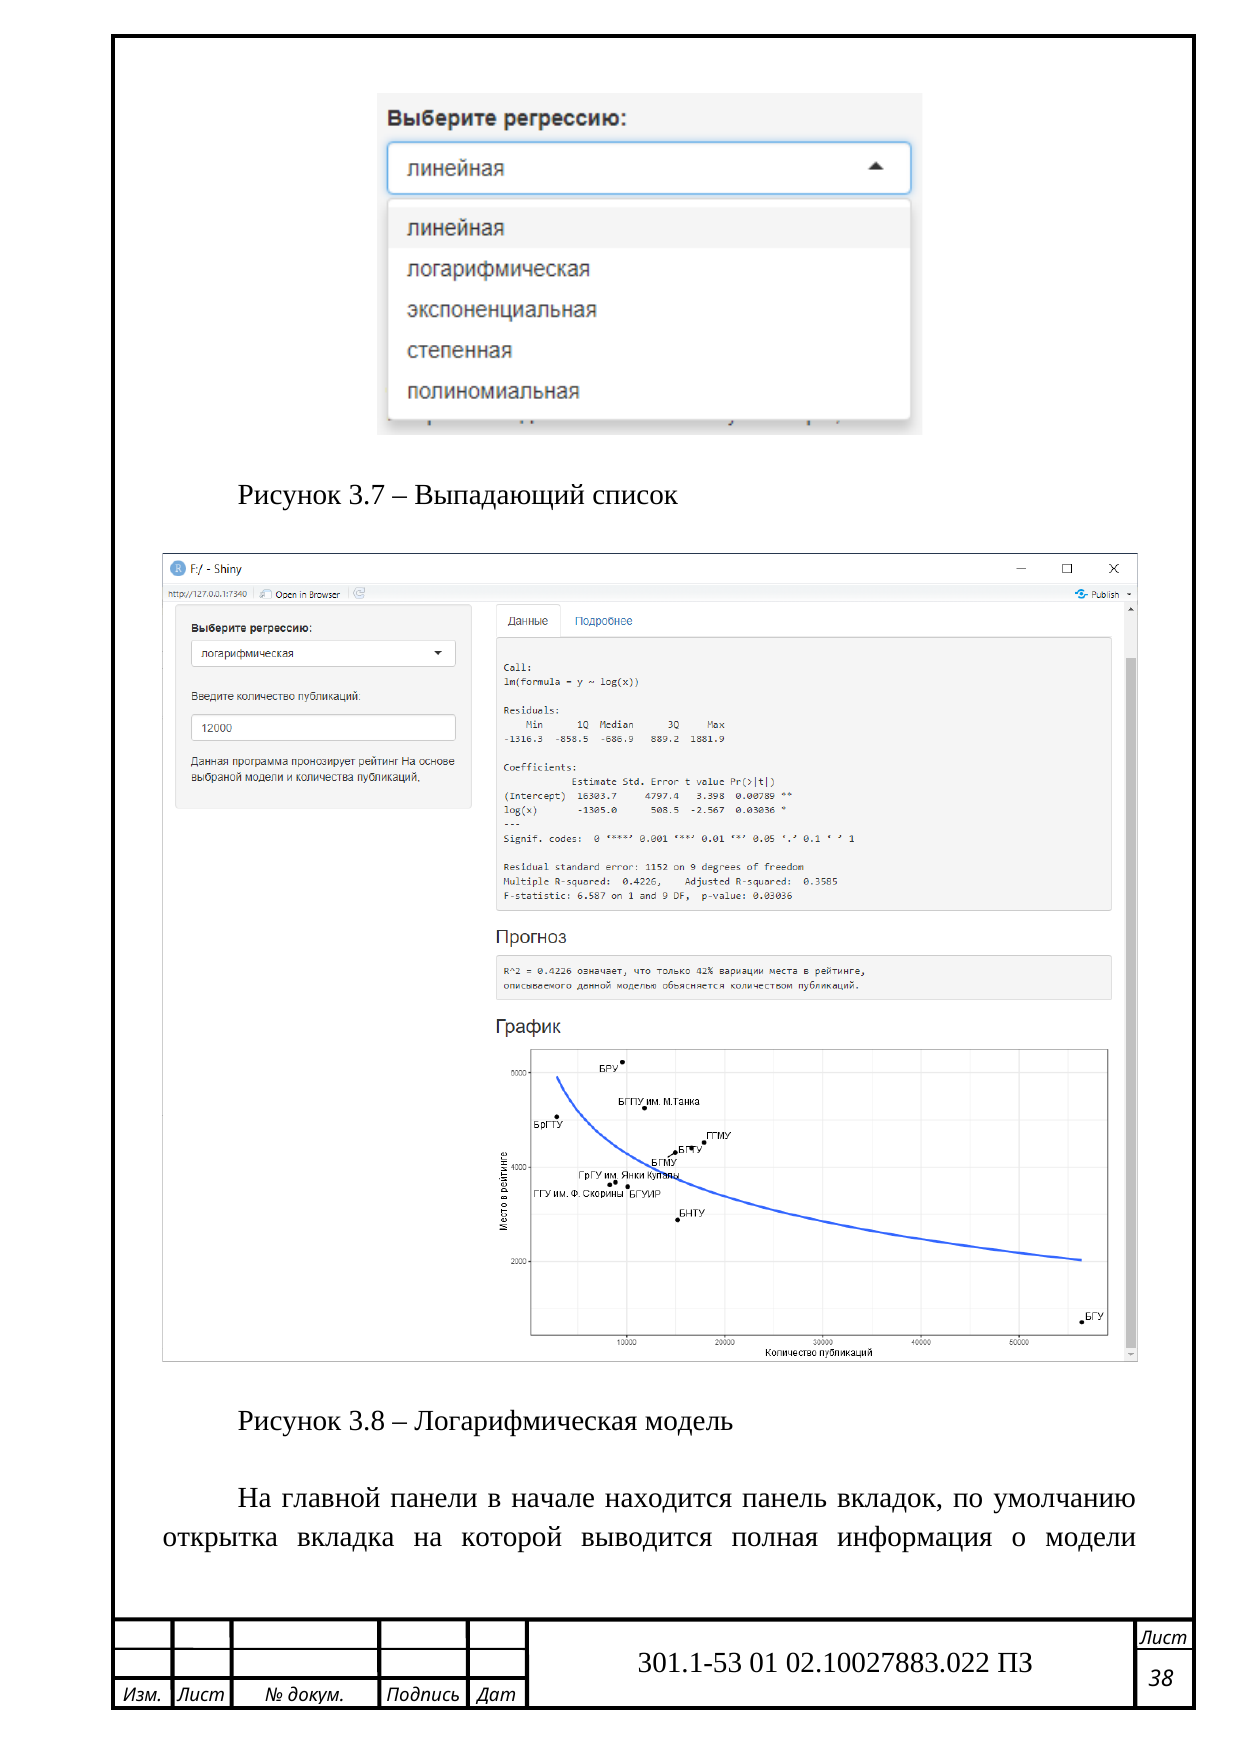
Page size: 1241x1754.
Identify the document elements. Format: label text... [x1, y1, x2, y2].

picture [162, 553, 1138, 1362]
text Рисунок 3.8 – Логарифмическая модель [162, 1403, 1137, 1437]
text Рисунок 3.7 – Выпадающий список [162, 477, 1137, 510]
picture [377, 93, 923, 435]
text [162, 1481, 1137, 1553]
